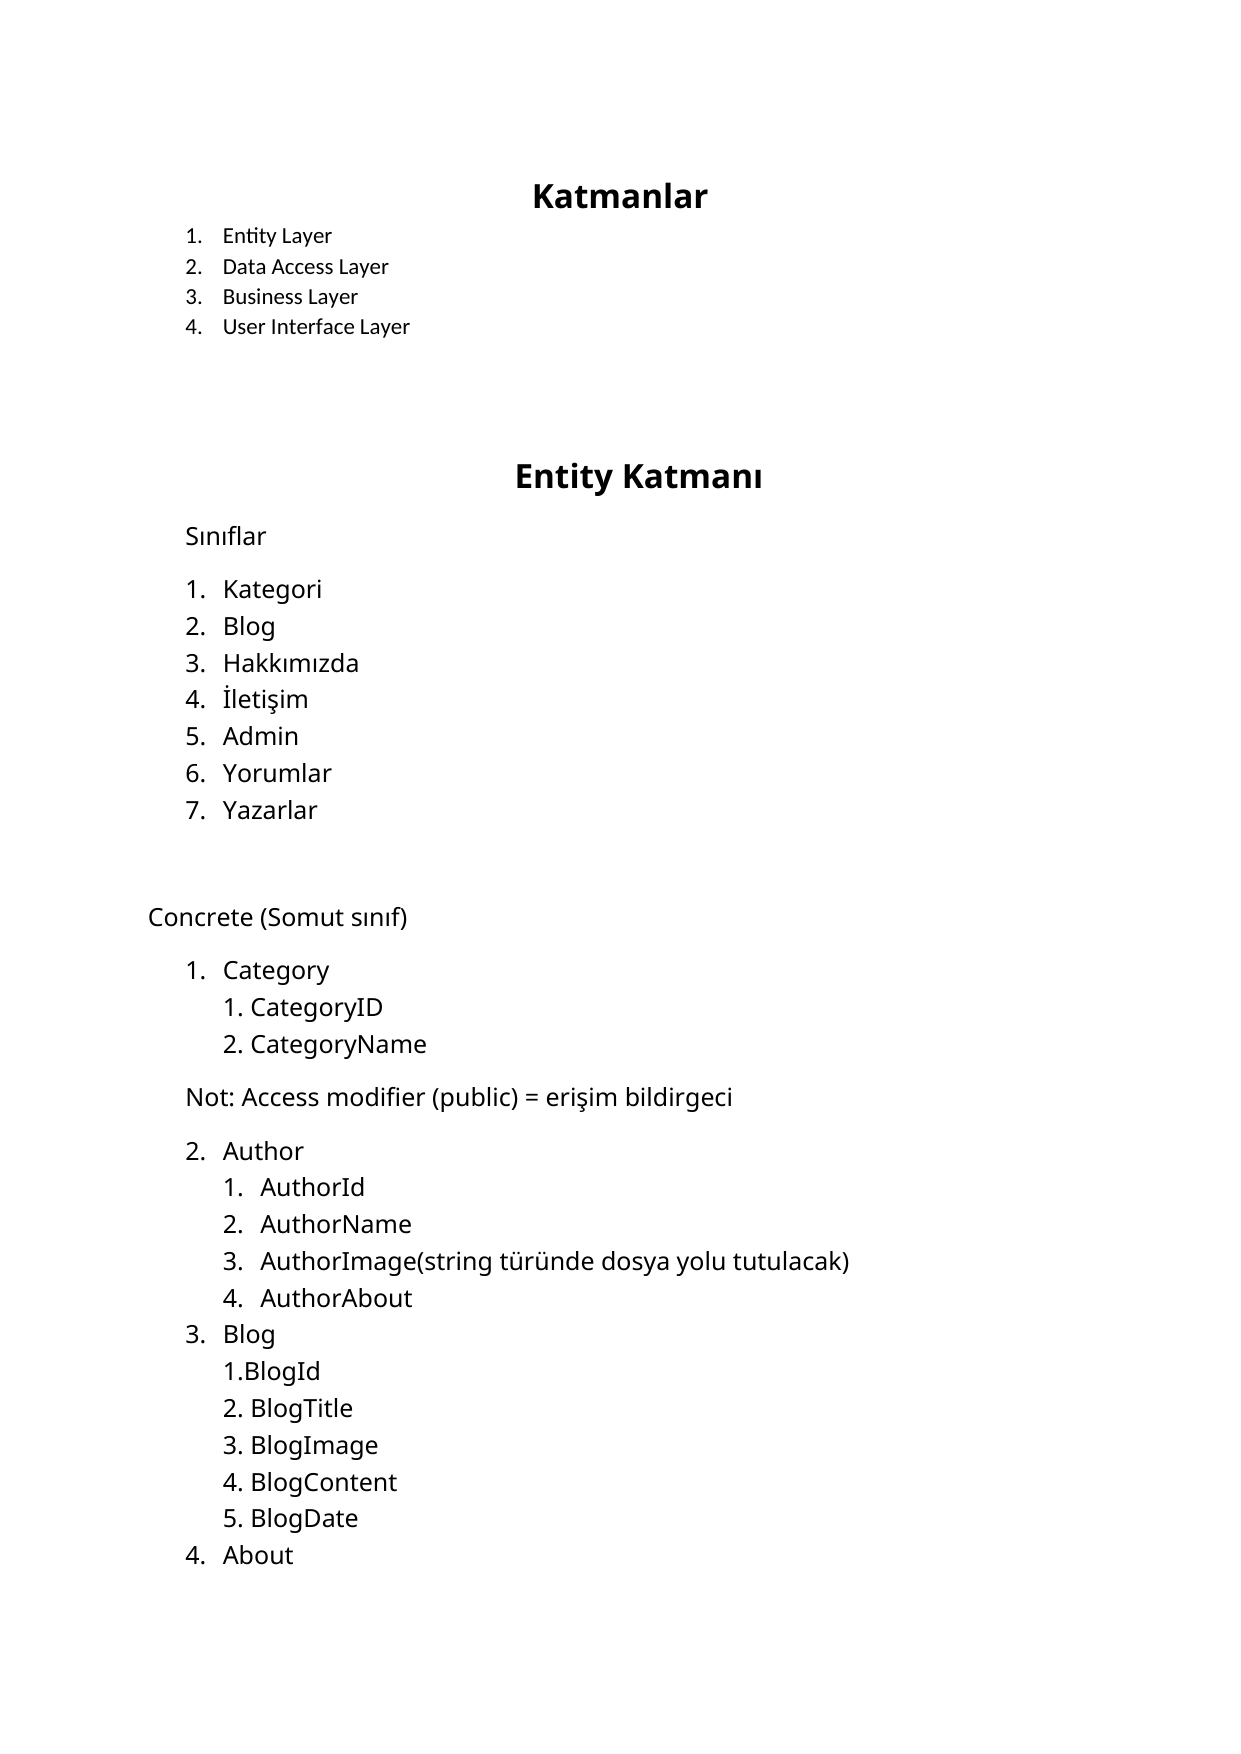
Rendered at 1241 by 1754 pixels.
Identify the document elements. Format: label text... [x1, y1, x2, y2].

list Yazarlar [185, 792, 1093, 827]
text Concrete (Somut sınıf) [148, 899, 1093, 933]
list Admin [185, 719, 1093, 753]
list Data Access Layer [185, 252, 1093, 280]
list 1. CategoryID [223, 989, 1093, 1024]
list AuthorImage(string türünde dosya yolu tutulacak) [223, 1243, 1093, 1278]
text Not: Access modifier (public) = erişim bildirgeci [185, 1080, 1093, 1114]
text Entity Katmanı [185, 453, 1093, 498]
list Blog [185, 1317, 1093, 1351]
list Business Layer [185, 282, 1093, 310]
list Blog [185, 609, 1093, 643]
list User Interface Layer [185, 312, 1093, 340]
list Author [185, 1133, 1093, 1167]
list Yorumlar [185, 756, 1093, 790]
list 1.BlogId [223, 1354, 1093, 1388]
list AuthorId [223, 1170, 1093, 1204]
list 2. BlogTitle [223, 1391, 1093, 1425]
list Entity Layer [185, 222, 1093, 249]
list Hakkımızda [185, 645, 1093, 679]
list AuthorAbout [223, 1280, 1093, 1314]
list Kategori [185, 572, 1093, 606]
list 2. CategoryName [223, 1026, 1093, 1060]
list Category [185, 953, 1093, 987]
list 4. BlogContent [223, 1464, 1093, 1498]
list 3. BlogImage [223, 1427, 1093, 1461]
list About [185, 1538, 1093, 1572]
list AuthorName [223, 1207, 1093, 1241]
list İletişim [185, 682, 1093, 716]
list 5. BlogDate [223, 1501, 1093, 1535]
subtitle Katmanlar [148, 173, 1093, 218]
text Sınıflar [185, 518, 1093, 552]
